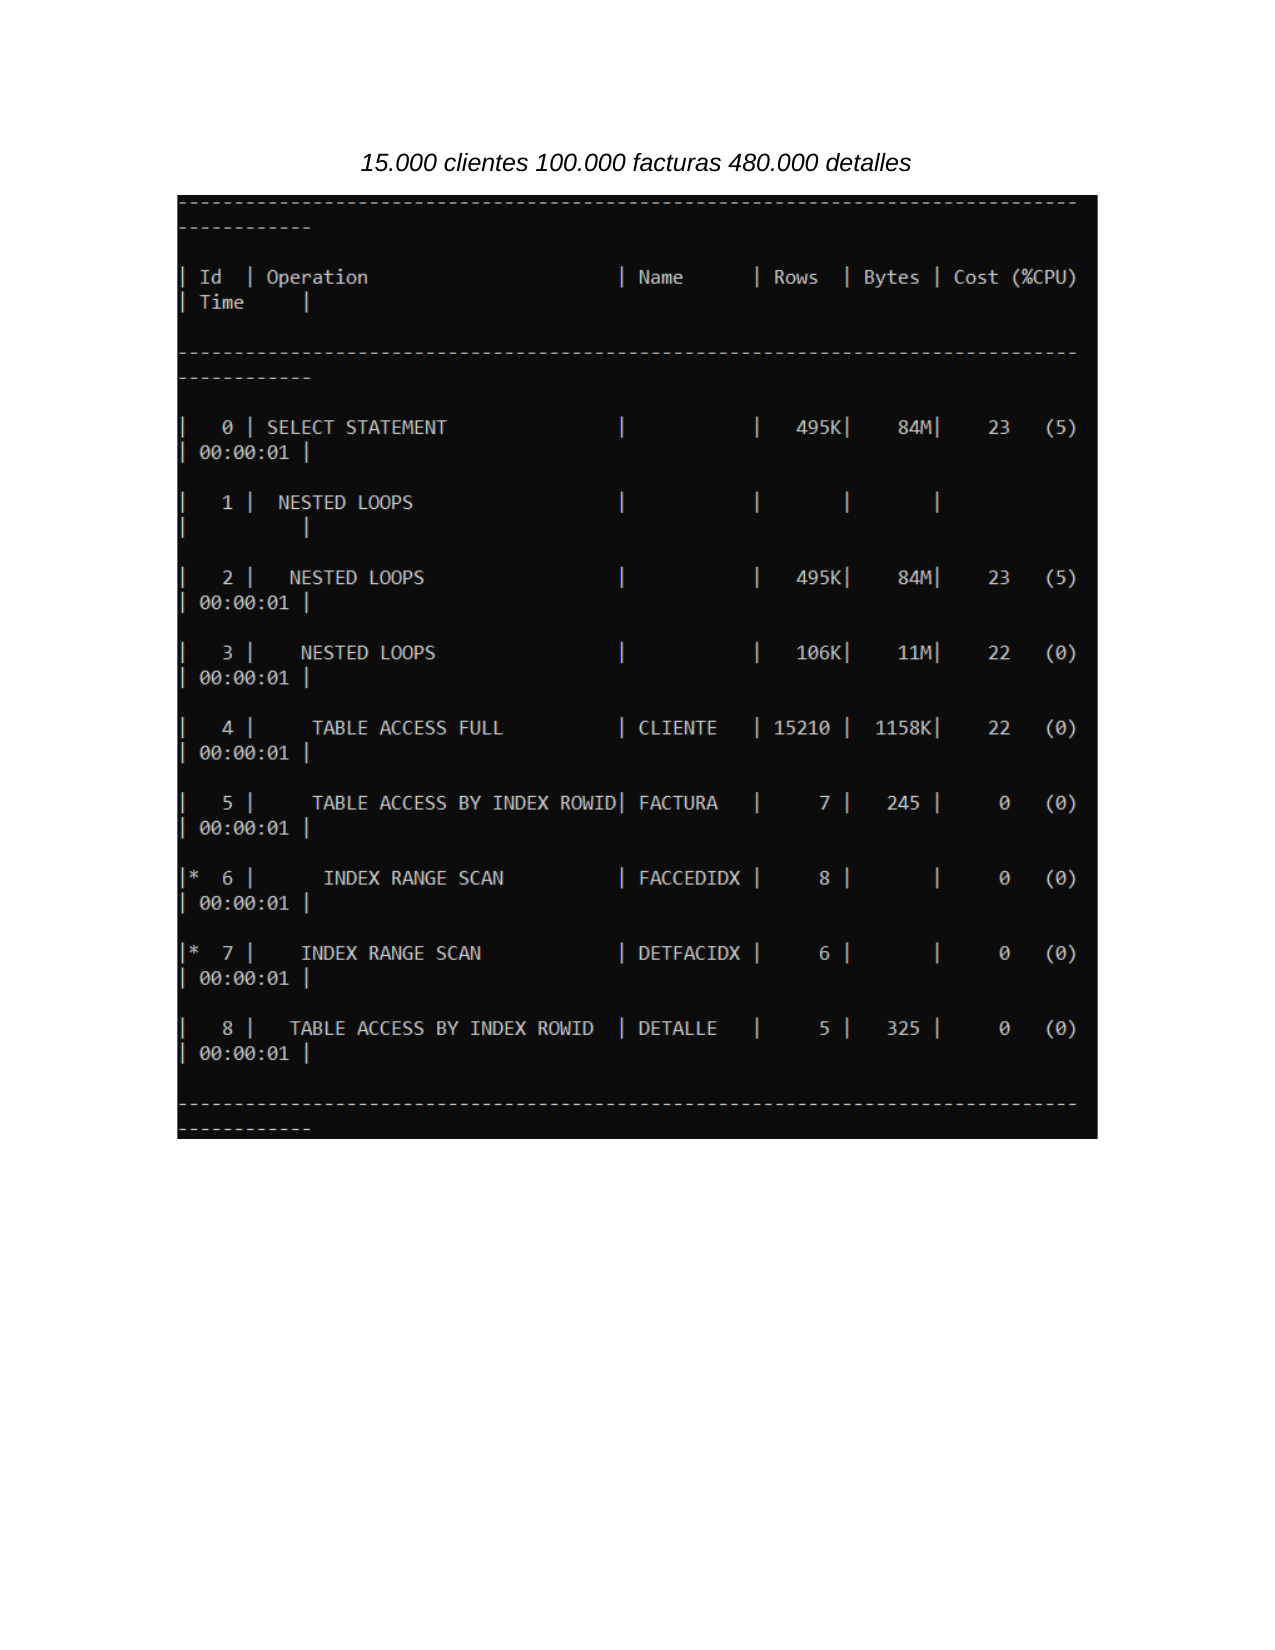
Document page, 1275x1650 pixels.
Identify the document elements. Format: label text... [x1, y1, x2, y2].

picture [177, 195, 1098, 1139]
text 15.000 clientes 100.000 facturas 480.000 detalles [177, 148, 1098, 176]
